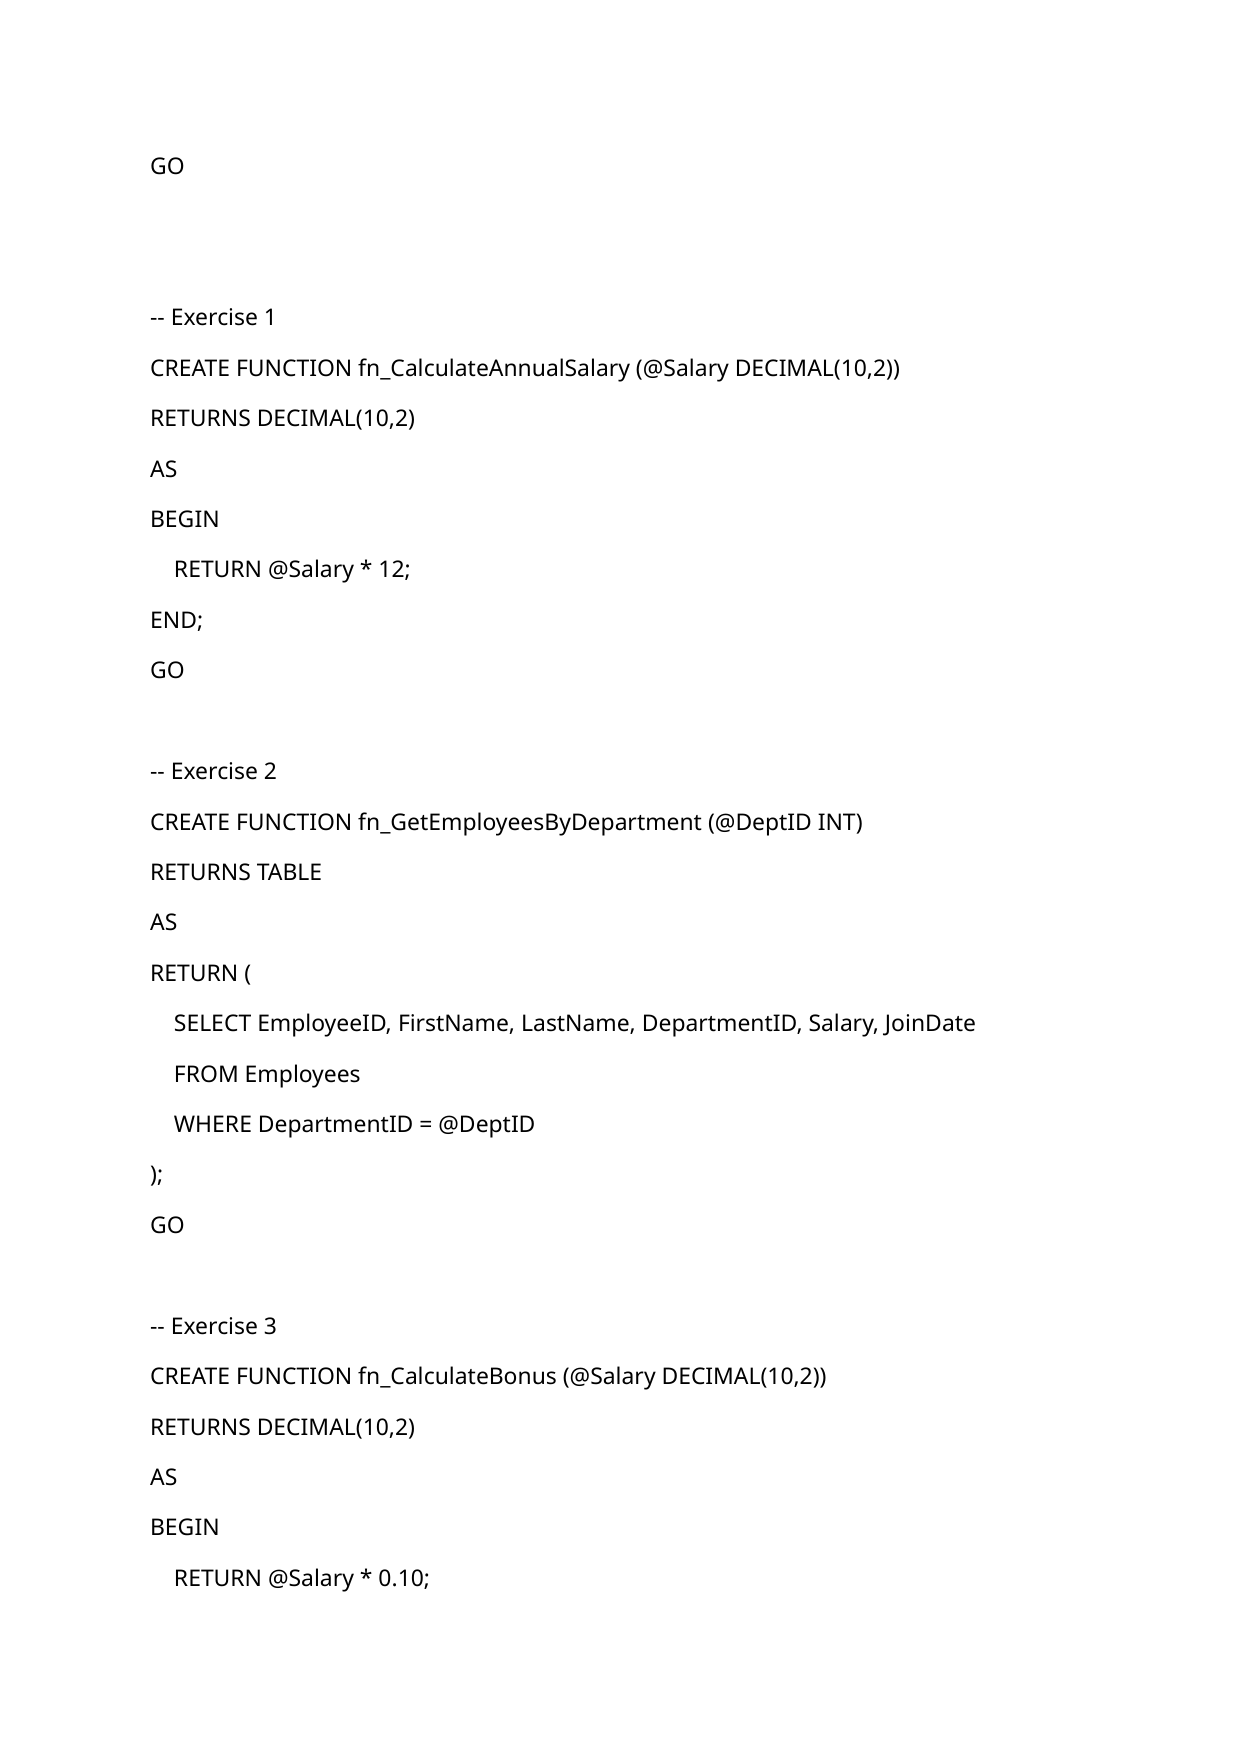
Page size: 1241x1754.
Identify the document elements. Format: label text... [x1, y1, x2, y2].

text RETURN ( [150, 957, 1090, 988]
text -- Exercise 2 [150, 755, 1090, 786]
text RETURNS DECIMAL(10,2) [150, 402, 1090, 433]
text END; [150, 604, 1090, 635]
text RETURN @Salary * 0.10; [150, 1562, 1090, 1593]
text ); [150, 1158, 1090, 1189]
text RETURNS TABLE [150, 856, 1090, 887]
text BEGIN [150, 503, 1090, 534]
text FROM Employees [150, 1057, 1090, 1089]
text AS [150, 1461, 1090, 1492]
text RETURN @Salary * 12; [150, 553, 1090, 584]
text CREATE FUNCTION fn_CalculateAnnualSalary (@Salary DECIMAL(10,2)) [150, 352, 1090, 383]
text -- Exercise 1 [150, 301, 1090, 332]
text CREATE FUNCTION fn_CalculateBonus (@Salary DECIMAL(10,2)) [150, 1360, 1090, 1391]
text AS [150, 906, 1090, 937]
text CREATE FUNCTION fn_GetEmployeesByDepartment (@DeptID INT) [150, 805, 1090, 837]
text AS [150, 452, 1090, 484]
text GO [150, 654, 1090, 685]
text SELECT EmployeeID, FirstName, LastName, DepartmentID, Salary, JoinDate [150, 1007, 1090, 1038]
text WHERE DepartmentID = @DeptID [150, 1108, 1090, 1139]
text GO [150, 150, 1090, 181]
text RETURNS DECIMAL(10,2) [150, 1410, 1090, 1442]
text -- Exercise 3 [150, 1309, 1090, 1341]
text BEGIN [150, 1511, 1090, 1542]
text GO [150, 1209, 1090, 1240]
